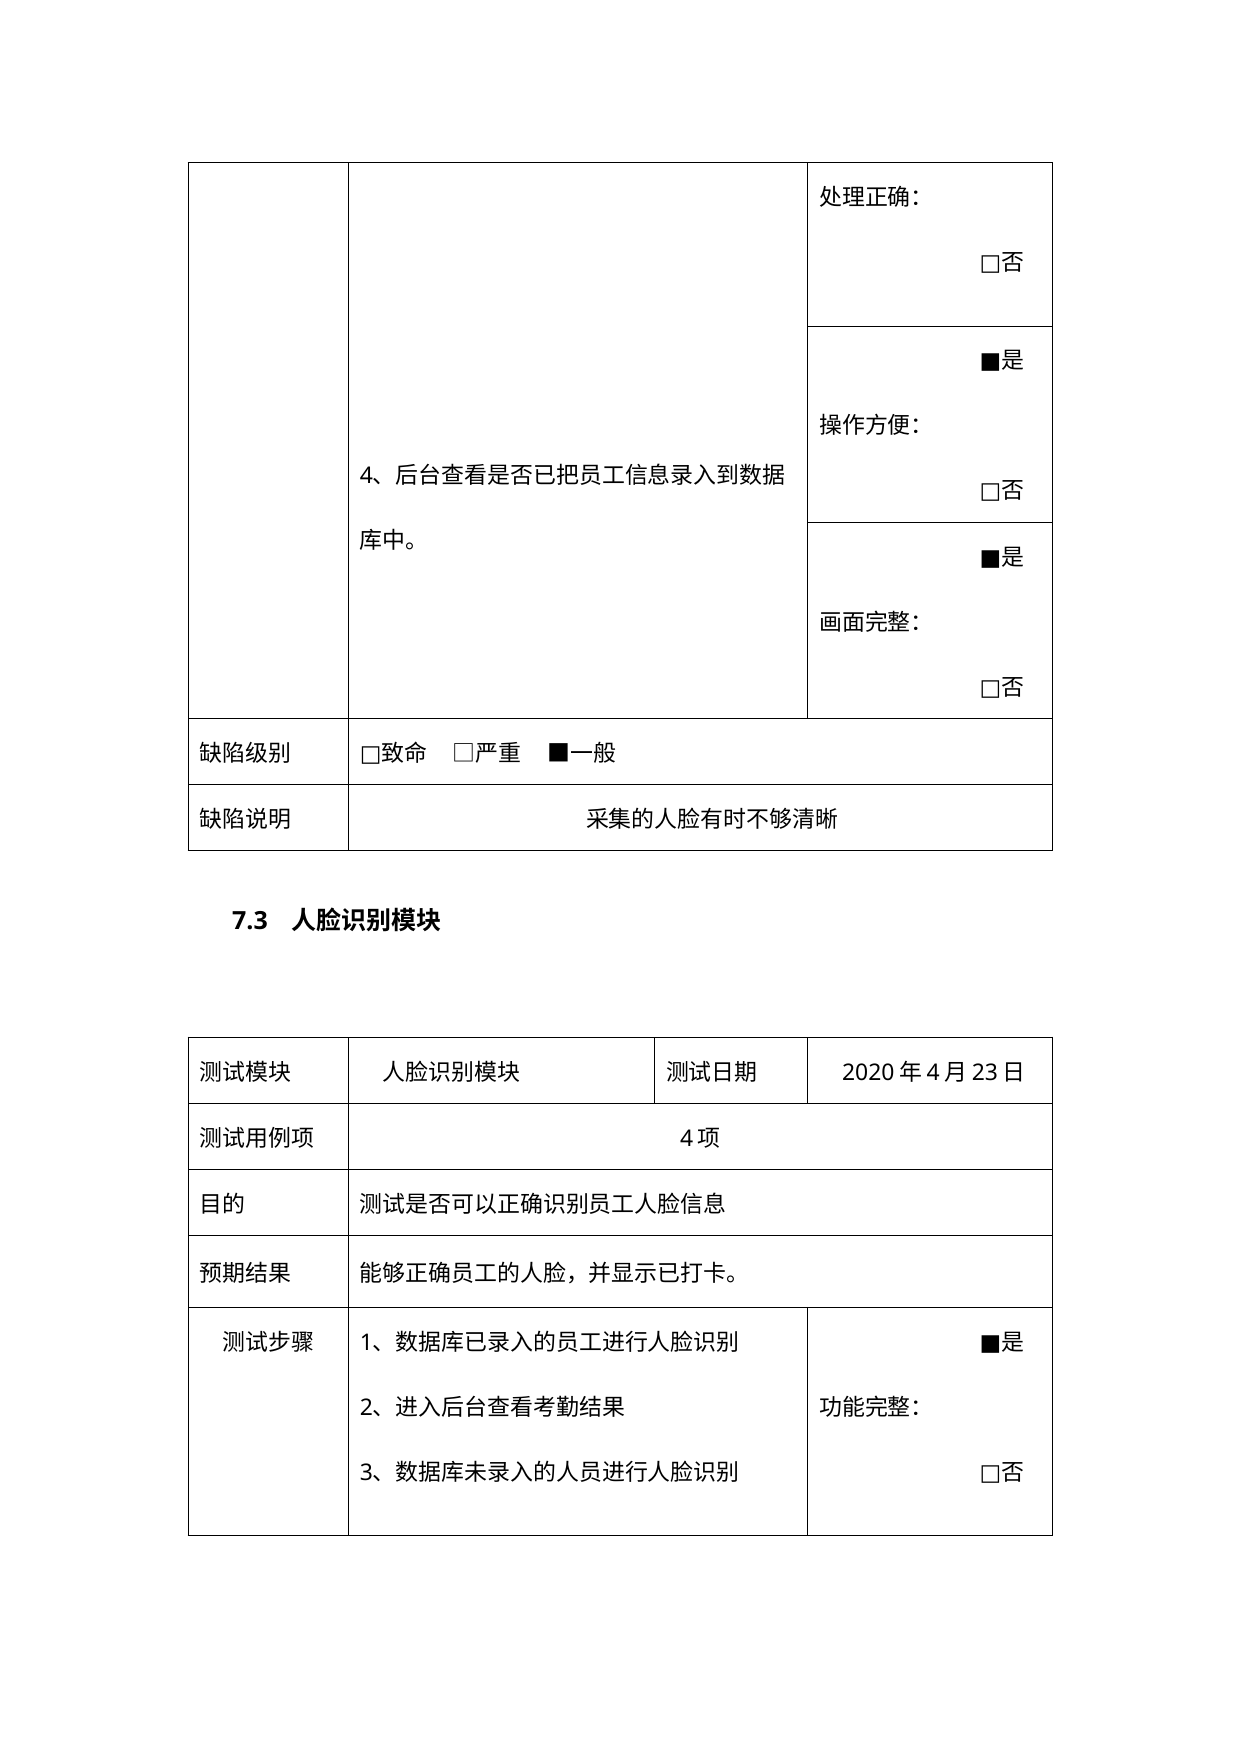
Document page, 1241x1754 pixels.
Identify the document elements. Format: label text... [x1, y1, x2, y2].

table_cell □致命 □严重 ■一般 [349, 719, 1052, 784]
table_cell 测试是否可以正确识别员工人脸信息 [349, 1170, 1052, 1235]
table_cell ■是 功能完整： □否 [808, 1308, 1052, 1535]
table_header 2020年4月23日 [808, 1038, 1052, 1103]
table_cell 4项 [349, 1104, 1052, 1169]
table_cell ■是 操作方便： □否 [808, 327, 1052, 522]
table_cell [349, 1308, 807, 1535]
table_header 测试日期 [655, 1038, 807, 1103]
table_cell 测试用例项 [189, 1104, 348, 1169]
table_cell 能够正确员工的人脸，并显示已打卡。 [349, 1236, 1052, 1307]
table_cell 目的 [189, 1170, 348, 1235]
table_header 测试模块 [189, 1038, 348, 1103]
table_cell ■是 处理正确： □否 [808, 163, 1052, 326]
table_cell 测试步骤 [189, 1308, 348, 1535]
subtitle 人脸识别模块 [232, 886, 1053, 951]
table_cell 缺陷说明 [189, 785, 348, 850]
table_cell 采集的人脸有时不够清晰 [349, 785, 1052, 850]
table_cell ■是 画面完整： □否 [808, 523, 1052, 718]
table_cell 预期结果 [189, 1236, 348, 1307]
table_cell 缺陷级别 [189, 719, 348, 784]
table_header 人脸识别模块 [349, 1038, 654, 1103]
